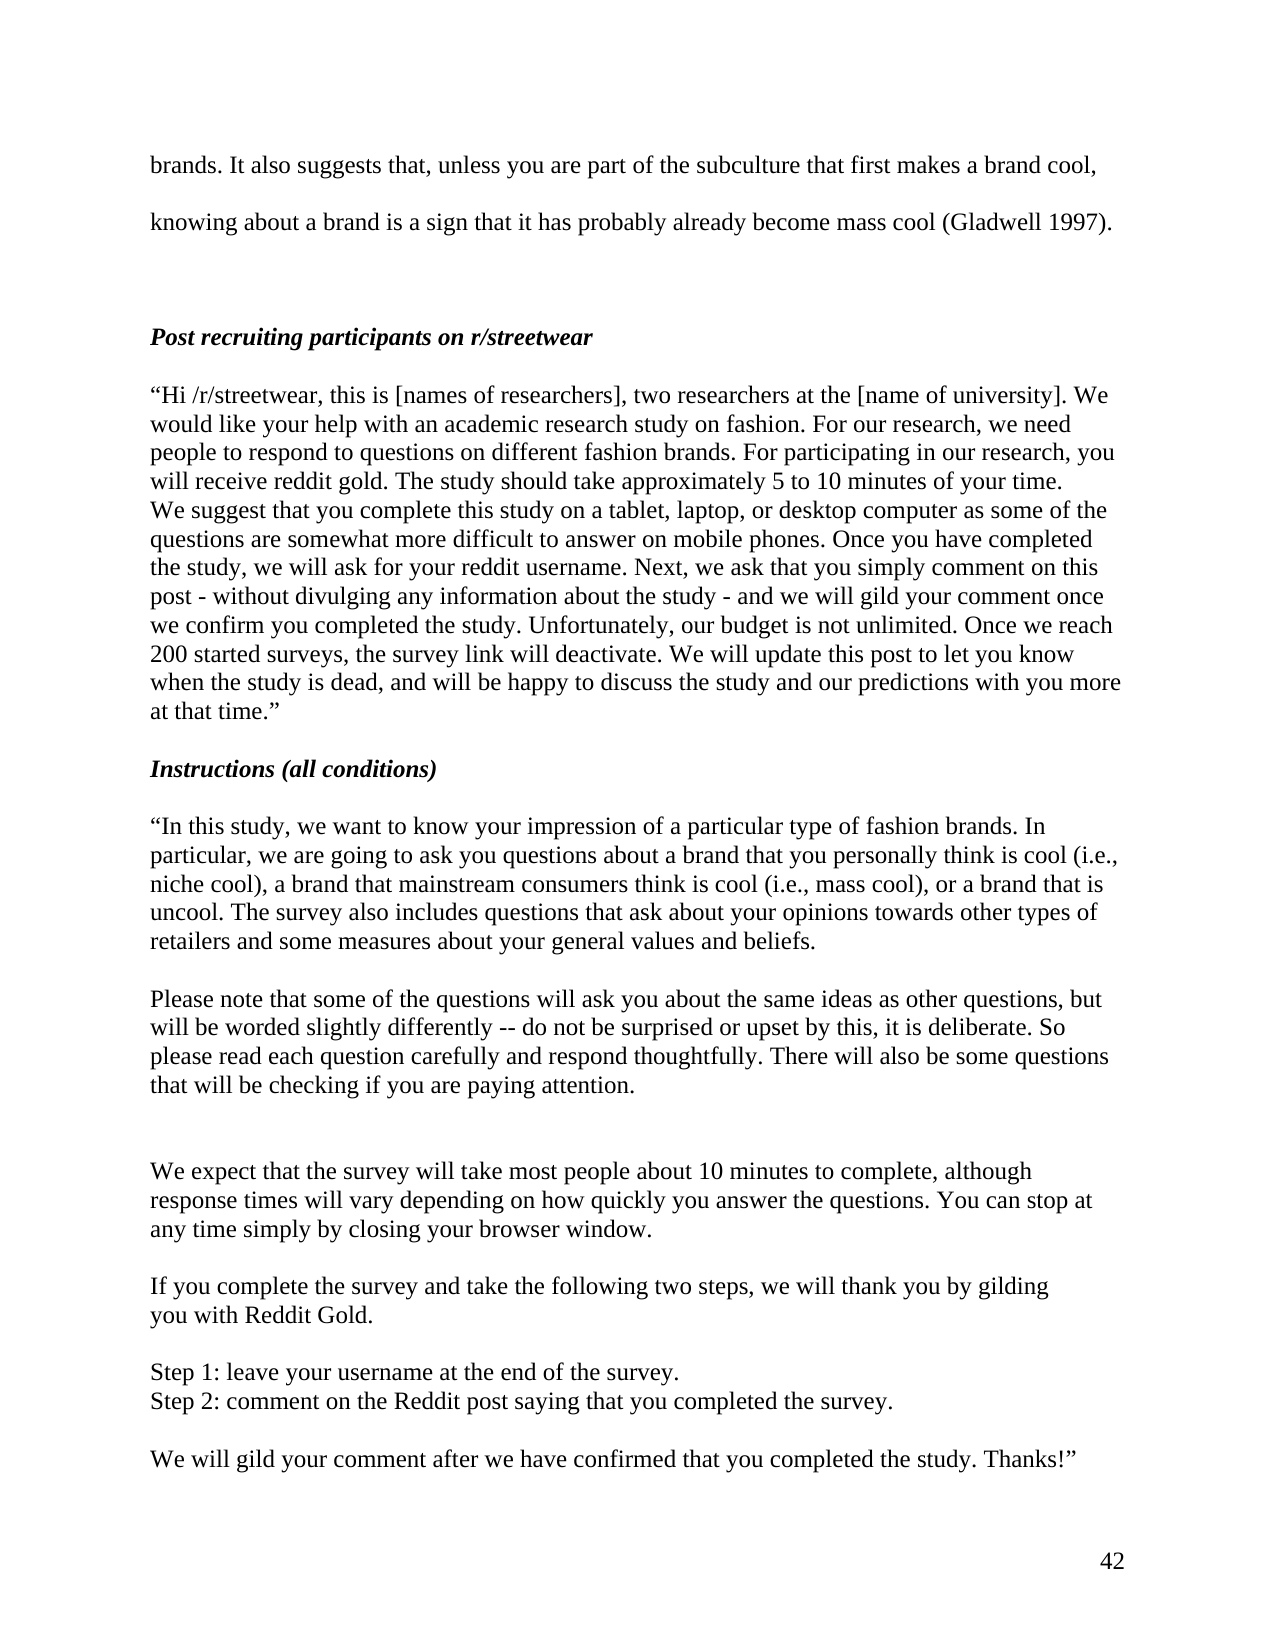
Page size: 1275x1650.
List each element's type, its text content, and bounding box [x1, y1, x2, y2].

text Please note that some of the questions will ask you about the same ideas as other questions, but will be worded slightly differently -- do not be surprised or upset by this, it is deliberate. So please read each question carefully and respond thoughtfully. There will also be some questions that will be checking if you are paying attention. [150, 984, 1125, 1099]
text Step 1: leave your username at the end of the survey. [150, 1357, 1125, 1386]
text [150, 150, 1125, 236]
text If you complete the survey and take the following two steps, we will thank you by gilding [150, 1271, 1125, 1300]
text We suggest that you complete this study on a tablet, laptop, or desktop computer as some of the questions are somewhat more difficult to answer on mobile phones. Once you have completed the study, we will ask for your reddit username. Next, we ask that you simply comment on this post - without divulging any information about the study - and we will gild your comment once we confirm you completed the study. Unfortunately, our budget is not unlimited. Once we reach 200 started surveys, the survey link will deactivate. We will update this post to let you know when the study is dead, and will be happy to discuss the study and our predictions with you more at that time.” [150, 495, 1125, 725]
text you with Reddit Gold. [150, 1300, 1125, 1329]
text Post recruiting participants on r/streetwear [150, 322, 1125, 351]
text We will gild your comment after we have confirmed that you completed the study. Thanks!” [150, 1444, 1125, 1472]
text “In this study, we want to know your impression of a particular type of fashion brands. In particular, we are going to ask you questions about a brand that you personally think is cool (i.e., niche cool), a brand that mainstream consumers think is cool (i.e., mass cool), or a brand that is uncool. The survey also includes questions that ask about your opinions towards other types of retailers and some measures about your general values and beliefs. [150, 811, 1125, 955]
text We expect that the survey will take most people about 10 minutes to complete, although response times will vary depending on how quickly you answer the questions. You can stop at any time simply by closing your browser window. [150, 1156, 1125, 1242]
text “Hi /r/streetwear, this is [names of researchers], two researchers at the [name of university]. We would like your help with an academic research study on fashion. For our research, we need people to respond to questions on different fashion brands. For participating in our research, you will receive reddit gold. The study should take approximately 5 to 10 minutes of your time. [150, 380, 1125, 495]
text Instructions (all conditions) [150, 754, 1125, 782]
text Step 2: comment on the Reddit post saying that you completed the survey. [150, 1386, 1125, 1415]
